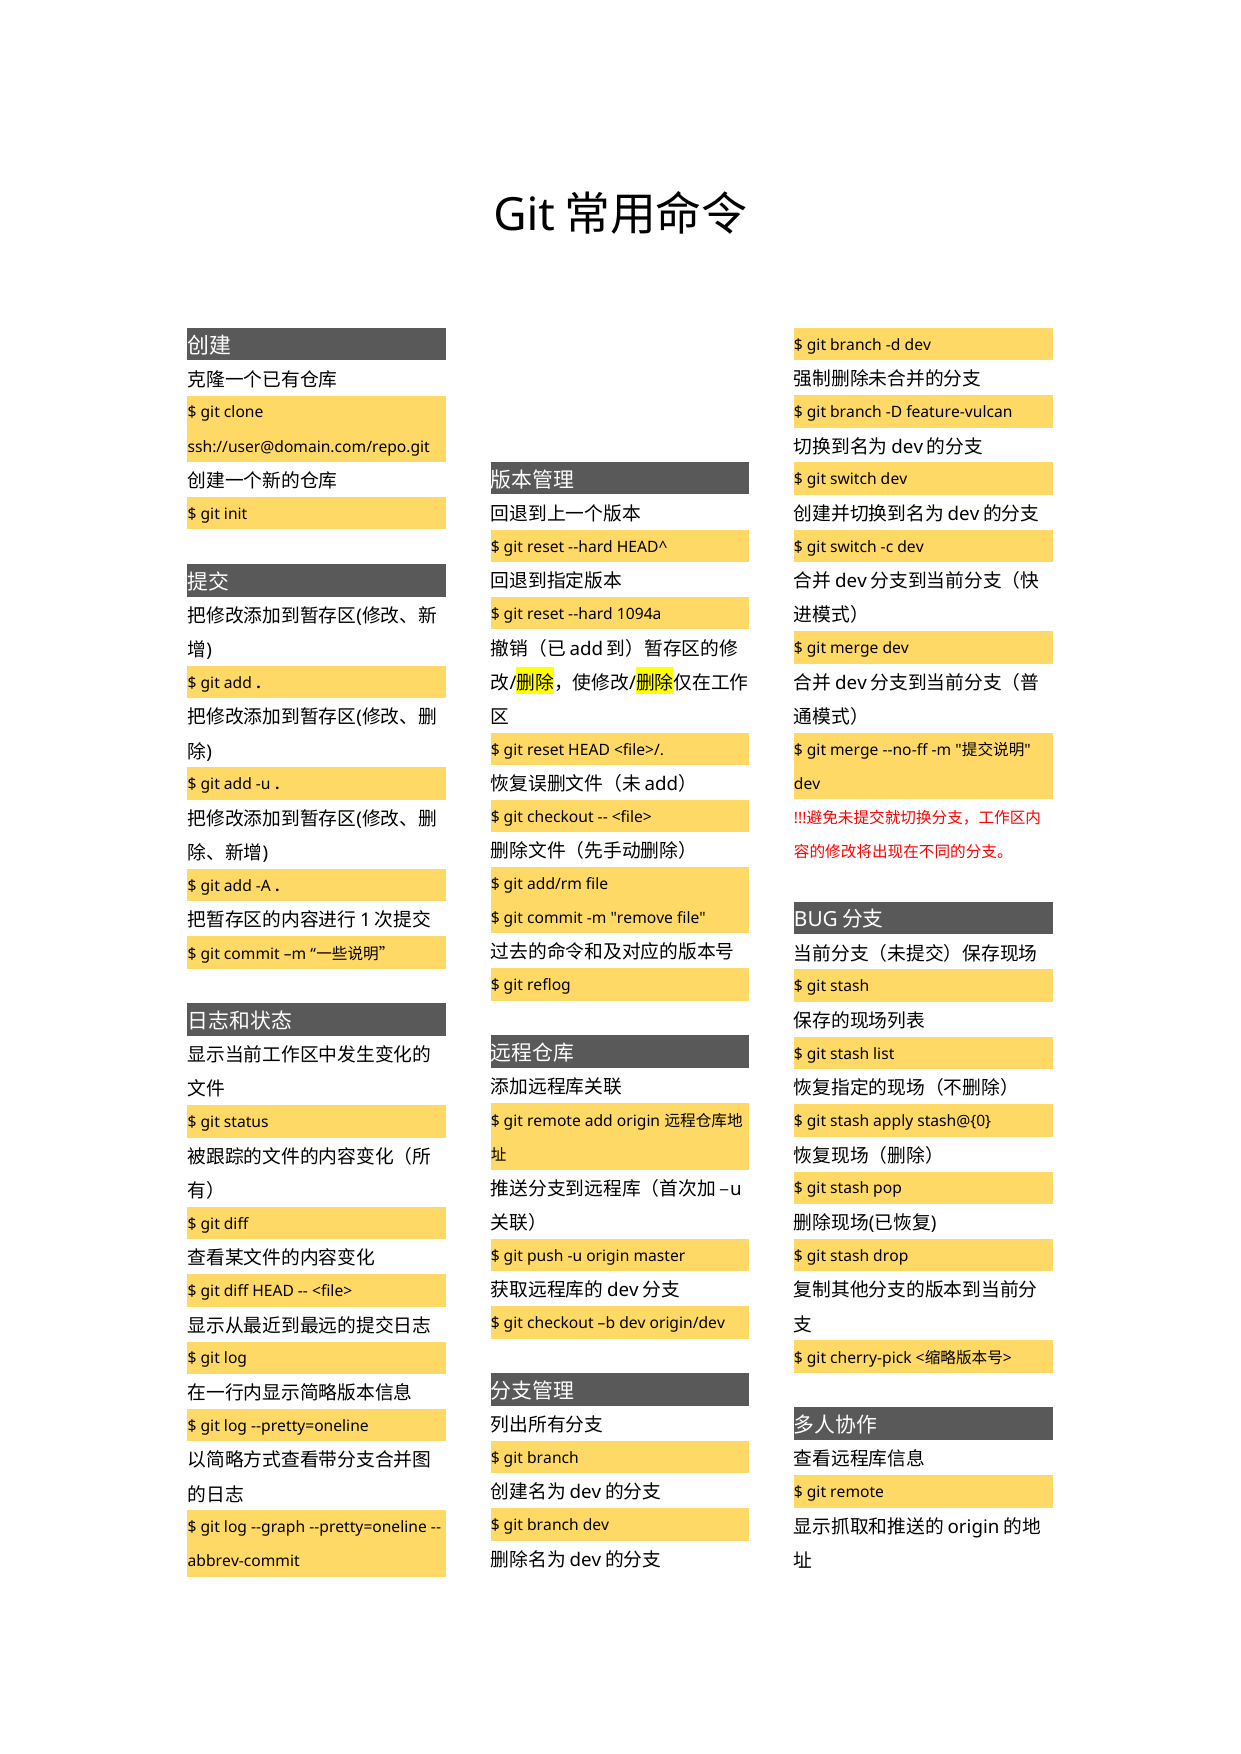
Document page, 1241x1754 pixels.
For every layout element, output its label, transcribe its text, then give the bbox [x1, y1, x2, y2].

text 版本管理 [491, 462, 749, 494]
text 回退到指定版本 [491, 563, 749, 596]
text $ git stash pop [794, 1172, 1053, 1204]
text $ git clone ssh://user@domain.com/repo.git [187, 396, 446, 462]
text $ git checkout –b dev origin/dev [491, 1306, 749, 1339]
text $ git commit -m "remove file" [491, 901, 749, 933]
text $ git init [187, 497, 446, 529]
text 强制删除未合并的分支 [794, 361, 1053, 394]
text 提交 [187, 564, 446, 597]
text $ git diff HEAD -- <file> [187, 1274, 446, 1307]
text 恢复误删文件（未add） [491, 766, 749, 799]
text 复制其他分支的版本到当前分支 [794, 1272, 1053, 1339]
text $ git branch dev [491, 1508, 749, 1541]
text $ git switch dev [794, 462, 1053, 495]
text $ git stash drop [794, 1239, 1053, 1271]
text $ git add/rm file [491, 867, 749, 900]
text 添加远程库关联 [491, 1069, 749, 1102]
text 查看某文件的内容变化 [187, 1240, 446, 1273]
text 当前分支（未提交）保存现场 [794, 936, 1053, 968]
text $ git reset --hard 1094a [491, 597, 749, 629]
text 以简略方式查看带分支合并图的日志 [187, 1442, 446, 1509]
text $ git add -A . [187, 869, 446, 901]
text $ git status [187, 1105, 446, 1138]
text 创建并切换到名为dev的分支 [794, 496, 1053, 528]
text $ git reflog [491, 968, 749, 1001]
text $ git add -u . [187, 767, 446, 800]
text $ git remote add origin 远程仓库地址 [491, 1103, 749, 1170]
text 把修改添加到暂存区(修改、删除、新增) [187, 801, 446, 868]
text 创建 [231, 328, 446, 360]
text $ git log --graph --pretty=oneline --abbrev-commit [187, 1510, 446, 1577]
text $ git cherry-pick <缩略版本号> [794, 1340, 1053, 1373]
text $ git remote [794, 1475, 1053, 1508]
text 列出所有分支 [491, 1407, 749, 1440]
text 回退到上一个版本 [491, 496, 749, 528]
text $ git merge --no-ff -m "提交说明" dev [794, 733, 1053, 799]
text 显示抓取和推送的origin的地址 [794, 1509, 1053, 1575]
text $ git switch -c dev [794, 530, 1053, 562]
text 把修改添加到暂存区(修改、删除) [187, 699, 446, 766]
text 切换到名为dev的分支 [794, 429, 1053, 461]
text $ git checkout -- <file> [491, 800, 749, 832]
text BUG分支 [794, 902, 1053, 934]
text $ git commit –m “一些说明” [187, 936, 446, 969]
text 多人协作 [794, 1407, 1053, 1440]
text 恢复指定的现场（不删除） [794, 1070, 1053, 1103]
text 获取远程库的dev分支 [491, 1272, 749, 1305]
text 显示从最近到最远的提交日志 [187, 1308, 446, 1340]
text $ git stash apply stash@{0} [794, 1104, 1053, 1137]
text 过去的命令和及对应的版本号 [491, 934, 749, 967]
text 分支管理 [491, 1373, 749, 1406]
text 查看远程库信息 [794, 1441, 1053, 1474]
text $ git diff [187, 1207, 446, 1239]
text 创建一个新的仓库 [187, 463, 446, 496]
text 合并dev分支到当前分支（快进模式） [794, 563, 1053, 630]
text 撤销（已add到）暂存区的修改/删除，使修改/删除仅在工作区 [491, 631, 749, 731]
text Git常用命令 [187, 162, 1053, 259]
text $ git reset HEAD <file>/. [491, 733, 749, 765]
text 显示当前工作区中发生变化的文件 [187, 1037, 446, 1104]
text $ git log --pretty=oneline [187, 1409, 446, 1441]
text 删除文件（先手动删除） [491, 833, 749, 866]
text 删除现场(已恢复) [794, 1205, 1053, 1238]
text 被跟踪的文件的内容变化（所有） [187, 1139, 446, 1205]
text 恢复现场（删除） [794, 1138, 1053, 1170]
text 日志和状态 [187, 1003, 446, 1036]
text $ git push -u origin master [491, 1239, 749, 1271]
text $ git branch [491, 1441, 749, 1473]
text 把修改添加到暂存区(修改、新增) [187, 598, 446, 665]
text 删除名为dev的分支 [491, 1542, 749, 1574]
text $ git branch -D feature-vulcan [794, 395, 1053, 428]
text $ git log [187, 1342, 446, 1374]
text $ git stash [794, 969, 1053, 1002]
text $ git reset --hard HEAD^ [491, 530, 749, 562]
text 合并dev分支到当前分支（普通模式） [794, 665, 1053, 731]
text 保存的现场列表 [794, 1003, 1053, 1035]
text 创建名为dev的分支 [491, 1474, 749, 1507]
text !!!避免未提交就切换分支，工作区内容的修改将出现在不同的分支。 [794, 800, 1053, 867]
text $ git add . [187, 666, 446, 698]
text 克隆一个已有仓库 [187, 362, 446, 394]
text 推送分支到远程库（首次加 –u关联） [491, 1171, 749, 1237]
text $ git merge dev [794, 631, 1053, 664]
text 远程仓库 [491, 1035, 749, 1068]
text 把暂存区的内容进行1次提交 [187, 902, 446, 935]
text $ git stash list [794, 1037, 1053, 1069]
text 在一行内显示简略版本信息 [187, 1375, 446, 1408]
text $ git branch -d dev [794, 328, 1053, 360]
